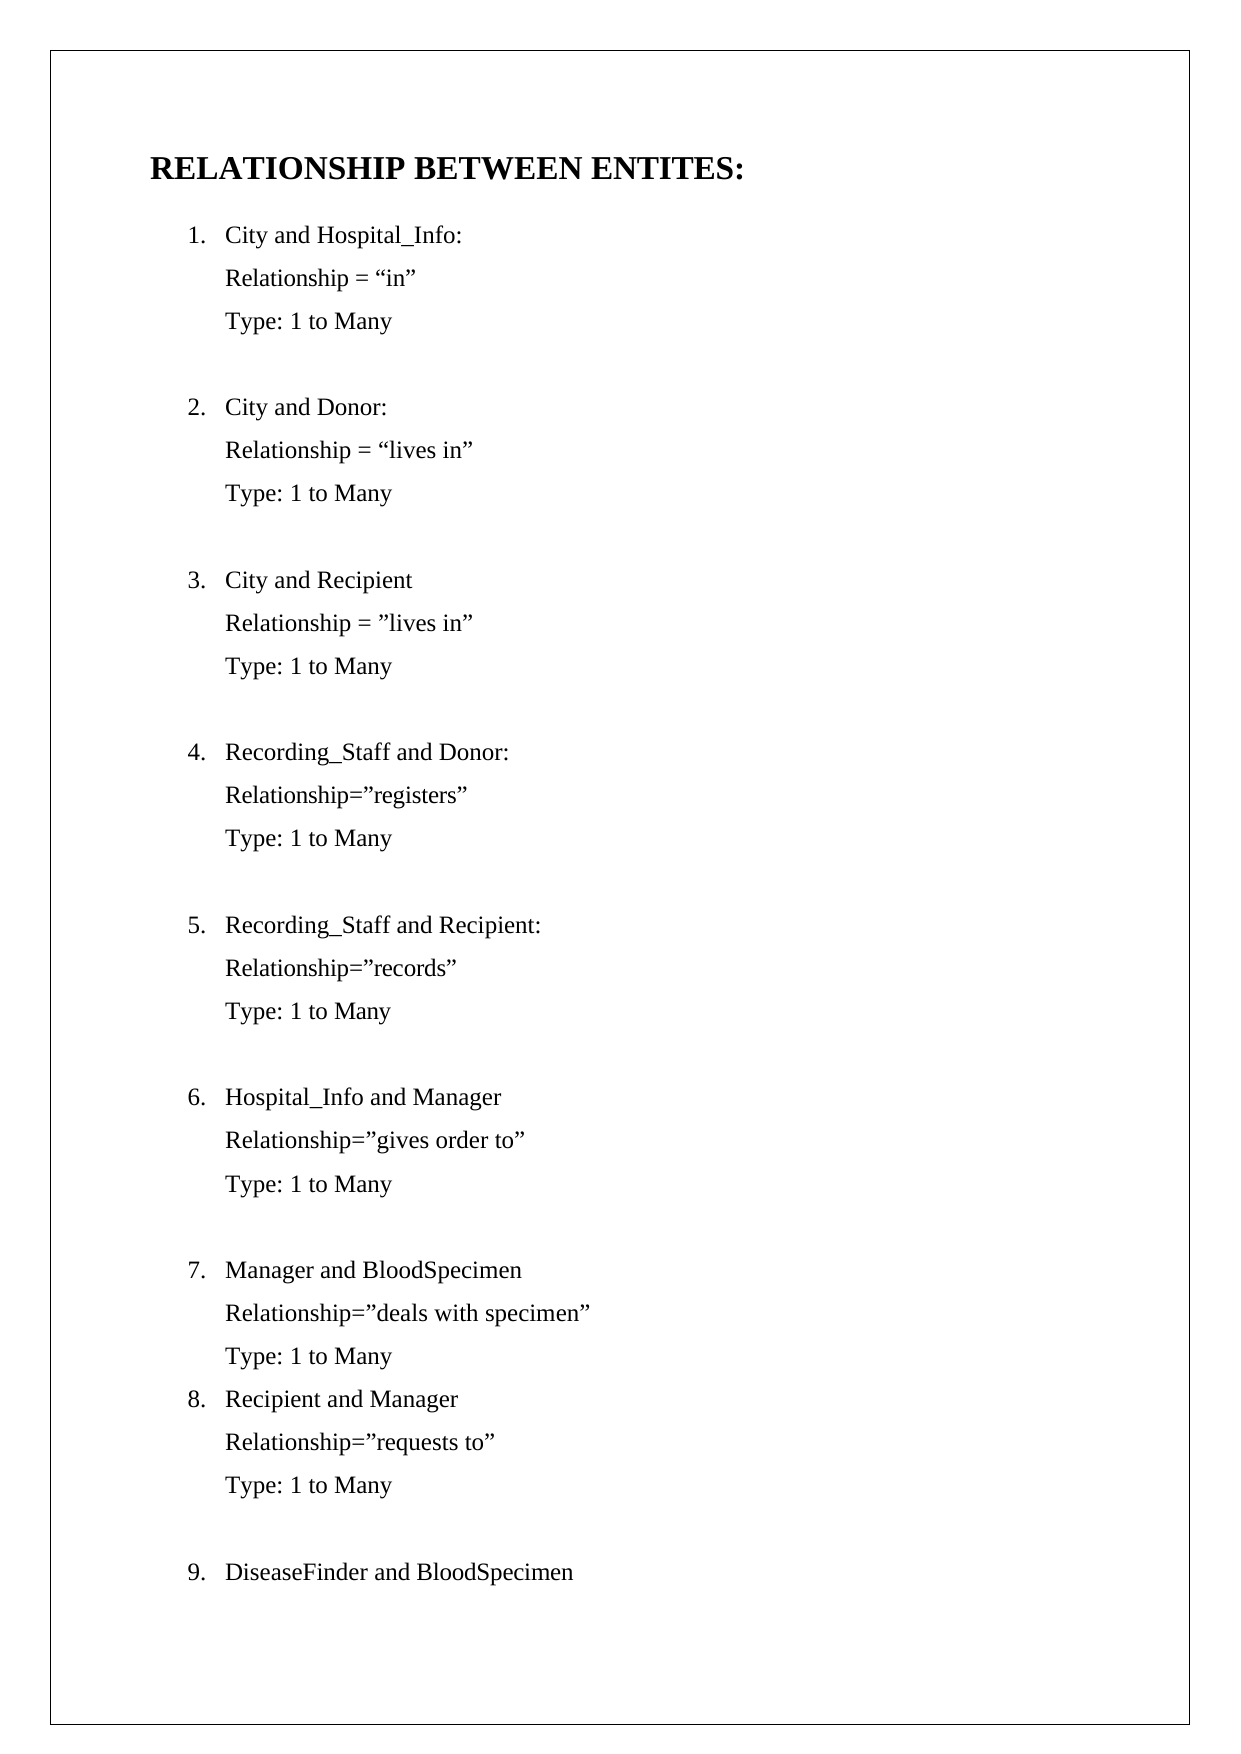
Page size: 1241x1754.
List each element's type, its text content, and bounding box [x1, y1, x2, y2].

list Hospital_Info and Manager Relationship=”gives order to” Type: 1 to Many [187, 1082, 525, 1197]
text Type: 1 to Many [225, 996, 1186, 1025]
list Manager and BloodSpecimen Relationship=”deals with specimen” Type: 1 to Many [187, 1255, 591, 1370]
list Recording_Staff and Donor: Relationship=”registers” Type: 1 to Many [187, 737, 510, 852]
subtitle RELATIONSHIP BETWEEN ENTITES: [150, 148, 1186, 186]
list City and Donor: Relationship = “lives in” Type: 1 to Many [187, 392, 493, 507]
list City and Recipient Relationship = ”lives in” Type: 1 to Many [187, 565, 503, 680]
list DiseaseFinder and BloodSpecimen [187, 1557, 1186, 1586]
list Recipient and Manager Relationship=”requests to” Type: 1 to Many [187, 1384, 496, 1499]
list Recording_Staff and Recipient: Relationship=”records” [187, 910, 542, 982]
list City and Hospital_Info: Relationship = “in” Type: 1 to Many [187, 220, 463, 335]
